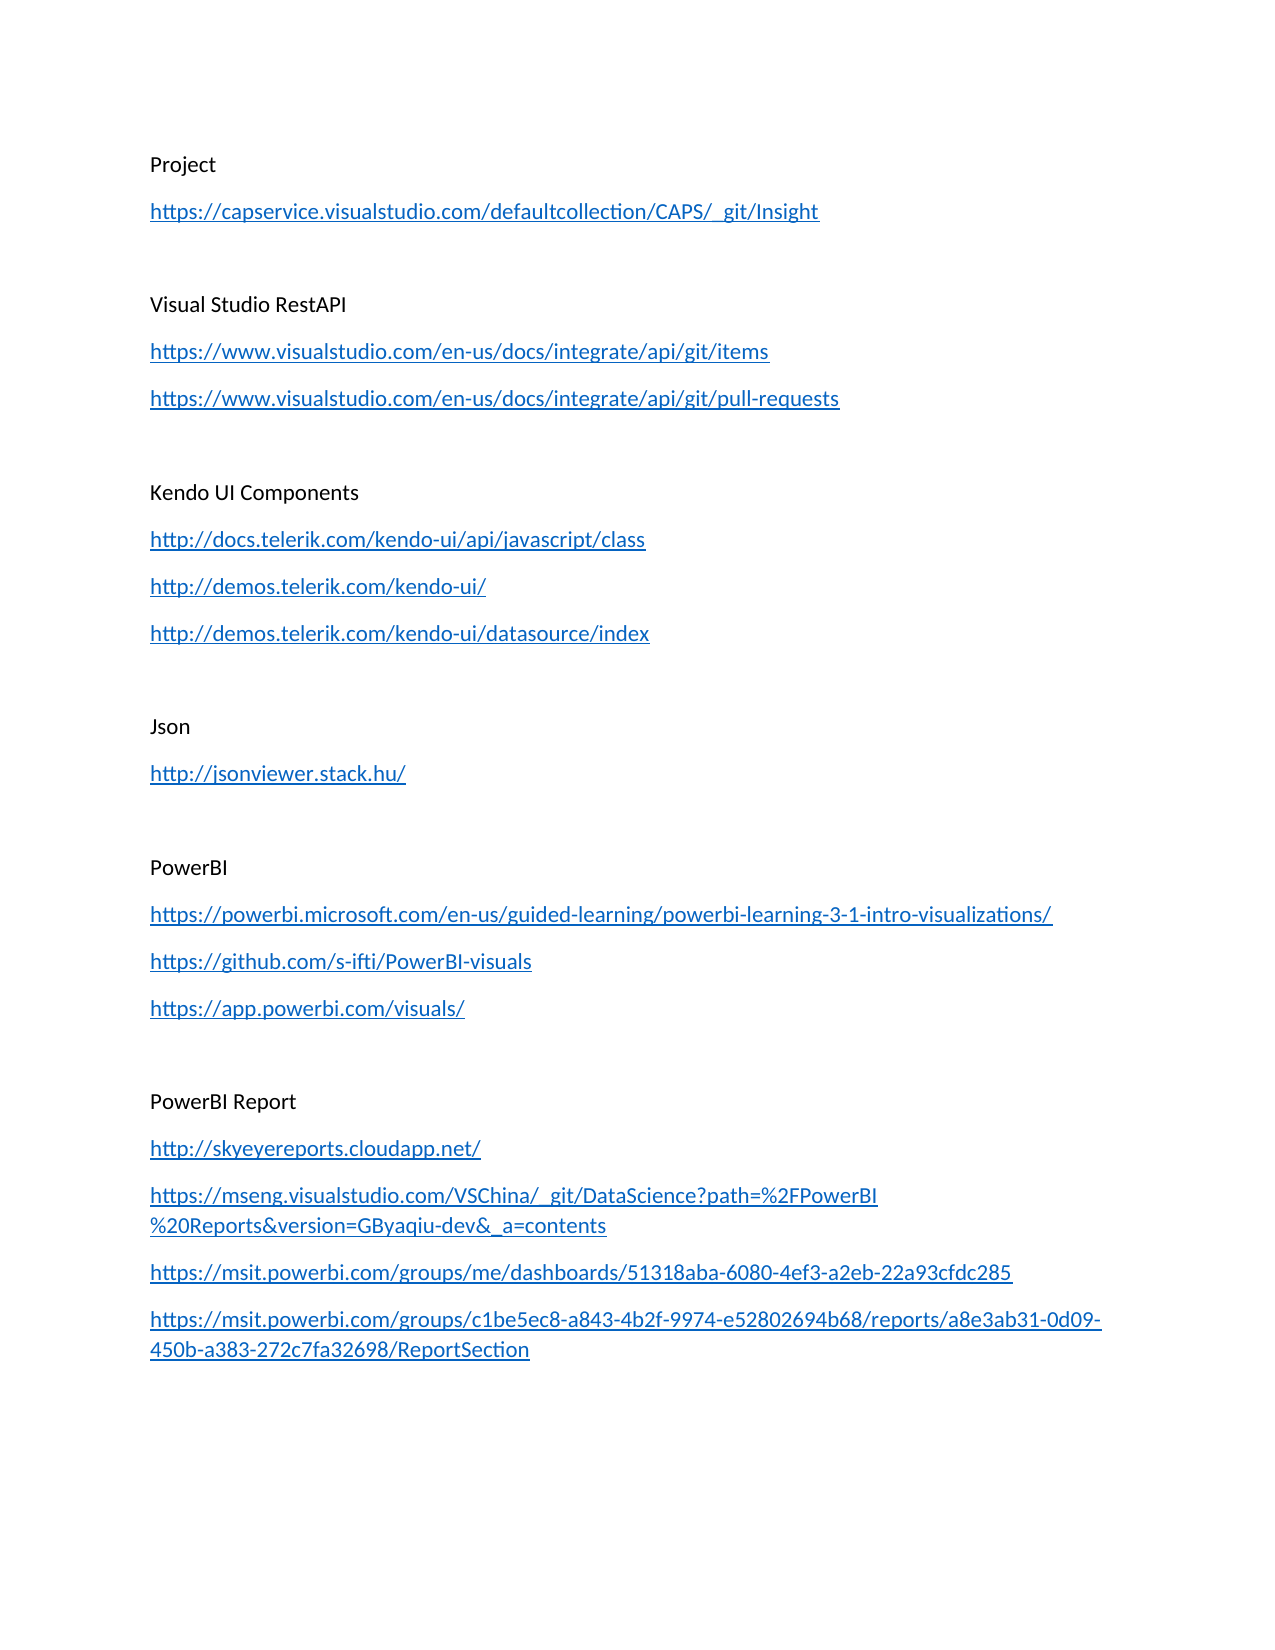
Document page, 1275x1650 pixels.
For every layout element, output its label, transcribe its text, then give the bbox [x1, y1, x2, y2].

text Kendo UI Components [150, 478, 1125, 506]
text https://app.powerbi.com/visuals/ [150, 994, 1125, 1022]
text Visual Studio RestAPI [150, 291, 1125, 319]
text https://msit.powerbi.com/groups/c1be5ec8-a843-4b2f-9974-e52802694b68/reports/a8e3ab31-0d09-450b-a383-272c7fa32698/ReportSection [150, 1305, 1125, 1363]
text https://github.com/s-ifti/PowerBI-visuals [150, 947, 1125, 975]
text Json [150, 712, 1125, 741]
text https://powerbi.microsoft.com/en-us/guided-learning/powerbi-learning-3-1-intro-visualizations/ [150, 900, 1125, 928]
text Project [150, 150, 1125, 178]
text https://capservice.visualstudio.com/defaultcollection/CAPS/_git/Insight [150, 197, 1125, 225]
text https://mseng.visualstudio.com/VSChina/_git/DataScience?path=%2FPowerBI%20Reports&version=GByaqiu-dev&_a=contents [150, 1181, 1125, 1239]
text PowerBI Report [150, 1087, 1125, 1116]
text http://skyeyereports.cloudapp.net/ [150, 1134, 1125, 1162]
text https://www.visualstudio.com/en-us/docs/integrate/api/git/items [150, 337, 1125, 366]
text http://demos.telerik.com/kendo-ui/ [150, 572, 1125, 600]
text https://msit.powerbi.com/groups/me/dashboards/51318aba-6080-4ef3-a2eb-22a93cfdc285 [150, 1258, 1125, 1286]
text http://docs.telerik.com/kendo-ui/api/javascript/class [150, 525, 1125, 553]
text PowerBI [150, 853, 1125, 881]
text http://jsonviewer.stack.hu/ [150, 759, 1125, 787]
text https://www.visualstudio.com/en-us/docs/integrate/api/git/pull-requests [150, 384, 1125, 412]
text http://demos.telerik.com/kendo-ui/datasource/index [150, 619, 1125, 647]
